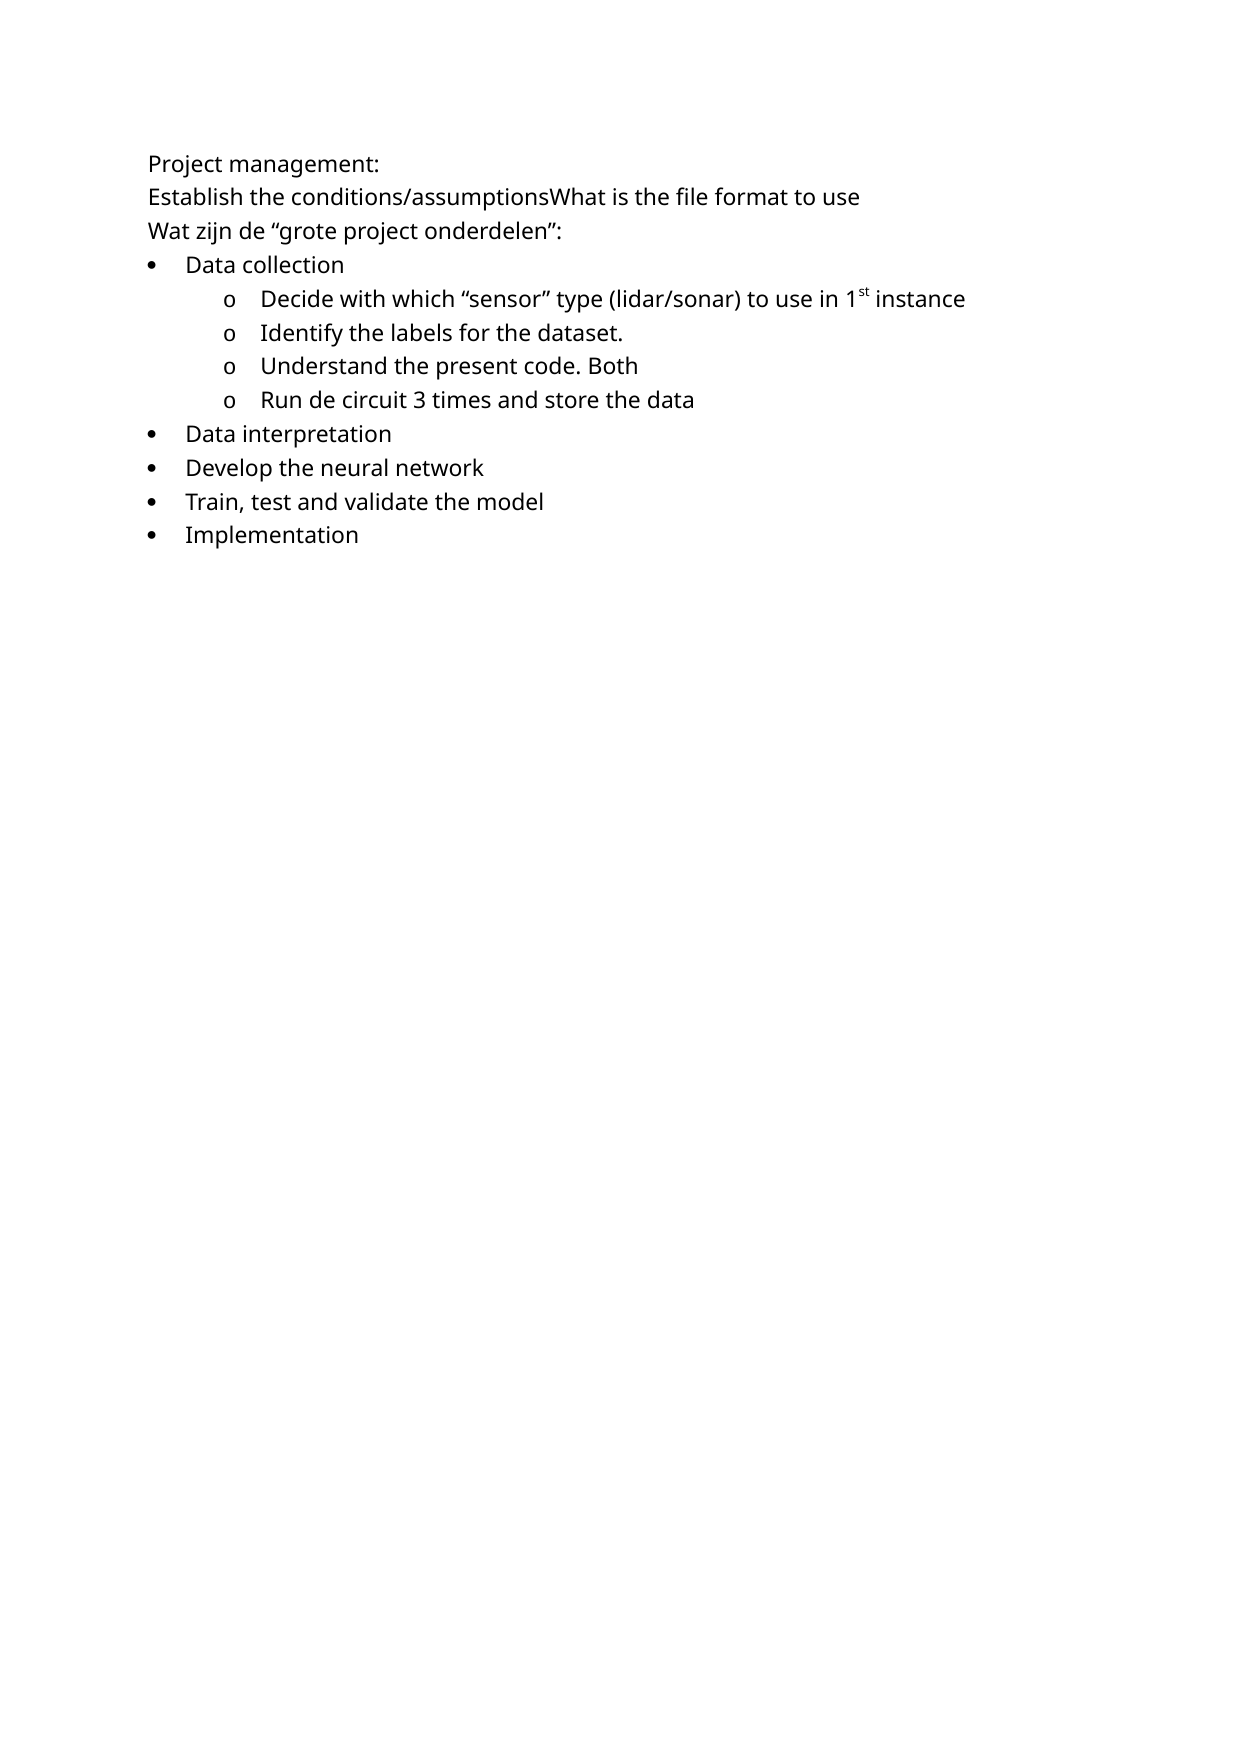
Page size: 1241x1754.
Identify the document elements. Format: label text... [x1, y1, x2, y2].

text Establish the conditions/assumptionsWhat is the file format to use [148, 181, 1093, 213]
list Understand the present code. Both [223, 350, 1093, 382]
list Identify the labels for the dataset. [223, 316, 1093, 348]
list Implementation [148, 519, 1093, 551]
list Run de circuit 3 times and store the data [223, 384, 1093, 416]
text Project management: [148, 148, 1093, 179]
text Wat zijn de “grote project onderdelen”: [148, 215, 1093, 246]
list Data interpretation [148, 418, 1093, 449]
list Decide with which “sensor” type (lidar/sonar) to use in 1st instance [223, 283, 1093, 314]
list Develop the neural network [148, 452, 1093, 483]
list Train, test and validate the model [148, 486, 1093, 517]
list Data collection [148, 249, 1093, 280]
